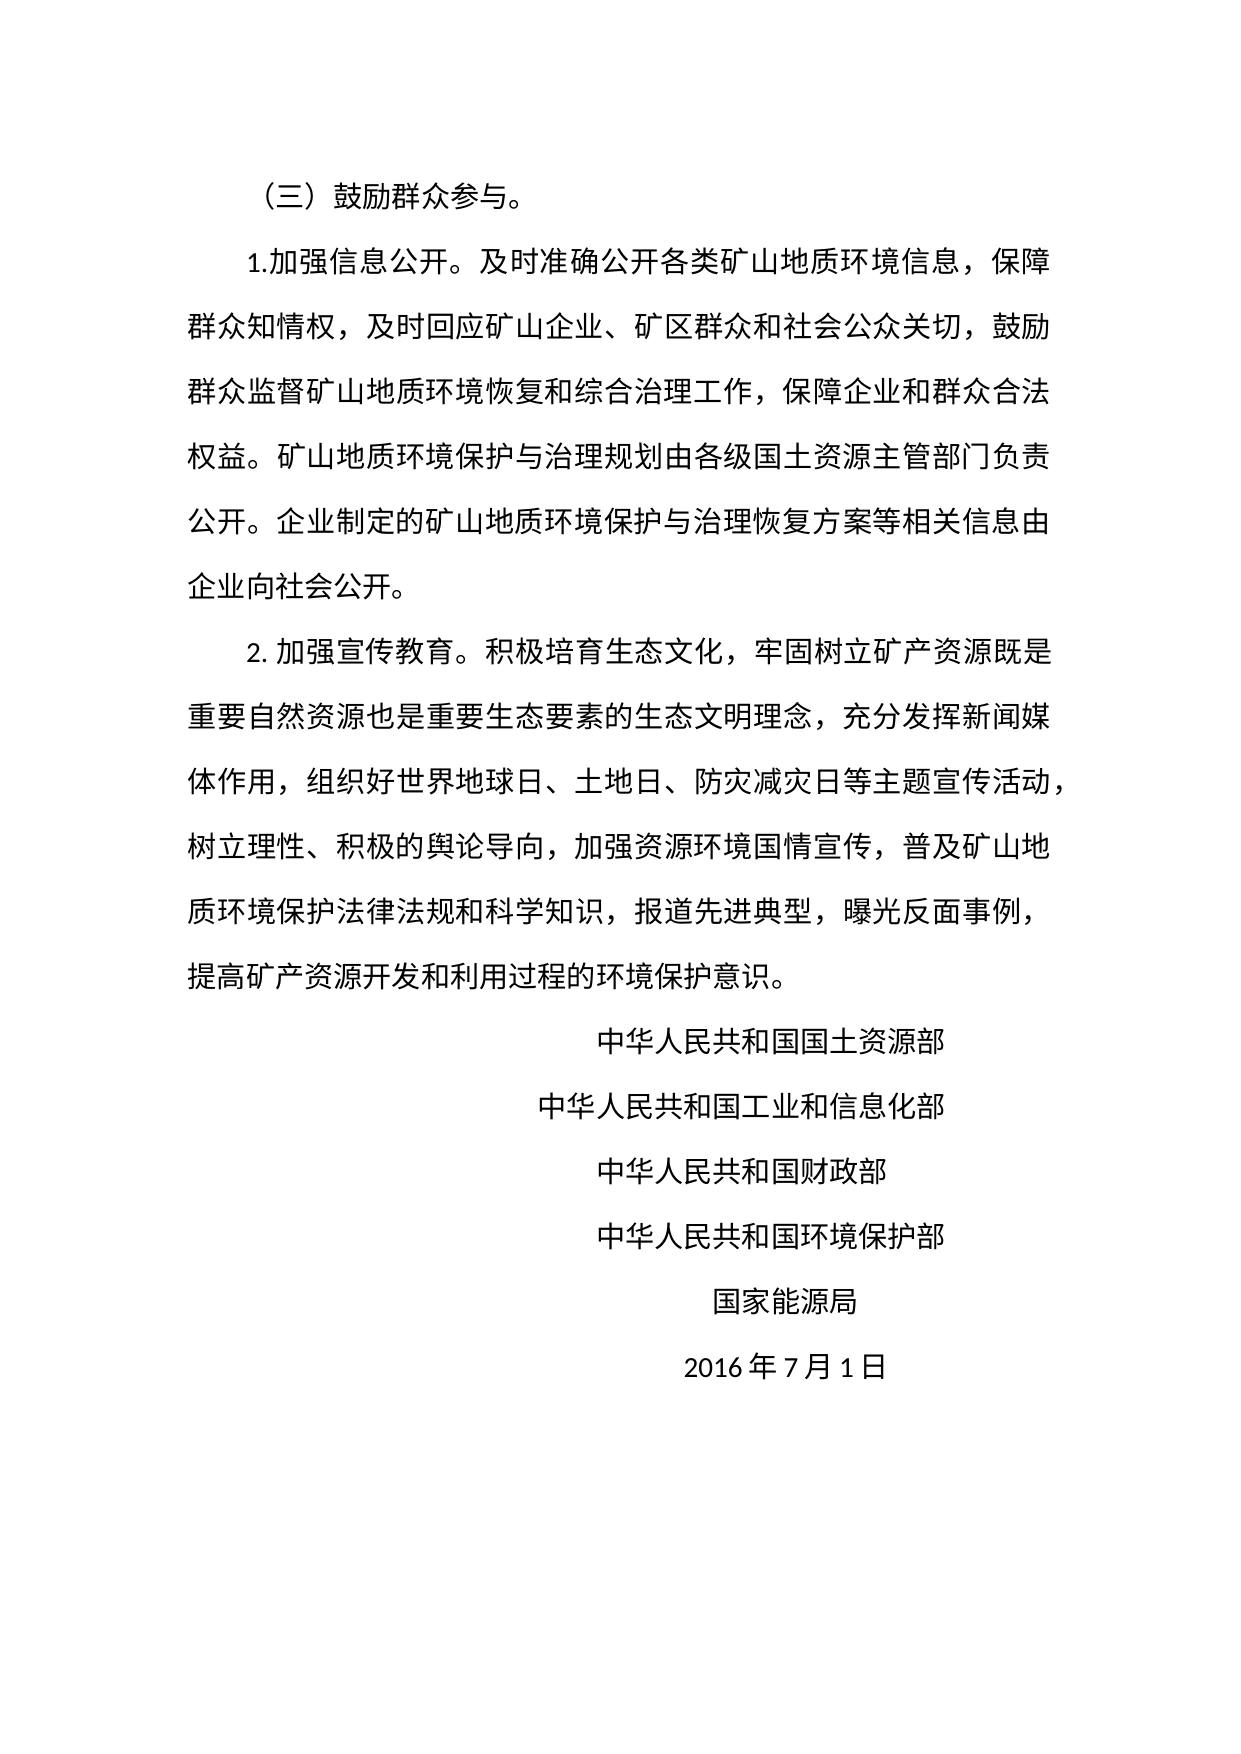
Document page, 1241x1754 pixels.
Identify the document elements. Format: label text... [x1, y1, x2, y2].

list 国家能源局 [187, 1267, 1053, 1332]
list 中华人民共和国工业和信息化部 [187, 1072, 1053, 1137]
text 1.加强信息公开。及时准确公开各类矿山地质环境信息，保障群众知情权，及时回应矿山企业、矿区群众和社会公众关切，鼓励群众监督矿山地质环境恢复和综合治理工作，保障企业和群众合法权益。矿山地质环境保护与治理规划由各级国土资源主管部门负责公开。企业制定的矿山地质环境保护与治理恢复方案等相关信息由企业向社会公开。 [187, 227, 1053, 617]
text 2016年7月1日 [187, 1332, 1053, 1397]
list 2. 加强宣传教育。积极培育生态文化，牢固树立矿产资源既是重要自然资源也是重要生态要素的生态文明理念，充分发挥新闻媒体作用，组织好世界地球日、土地日、防灾减灾日等主题宣传活动，树立理性、积极的舆论导向，加强资源环境国情宣传，普及矿山地质环境保护法律法规和科学知识，报道先进典型，曝光反面事例，提高矿产资源开发和利用过程的环境保护意识。 [187, 617, 1053, 1007]
list 中华人民共和国财政部 [187, 1137, 1053, 1202]
text （三）鼓励群众参与。 [187, 162, 1053, 227]
list 中华人民共和国国土资源部 [187, 1007, 1053, 1072]
list 中华人民共和国环境保护部 [187, 1202, 1053, 1267]
